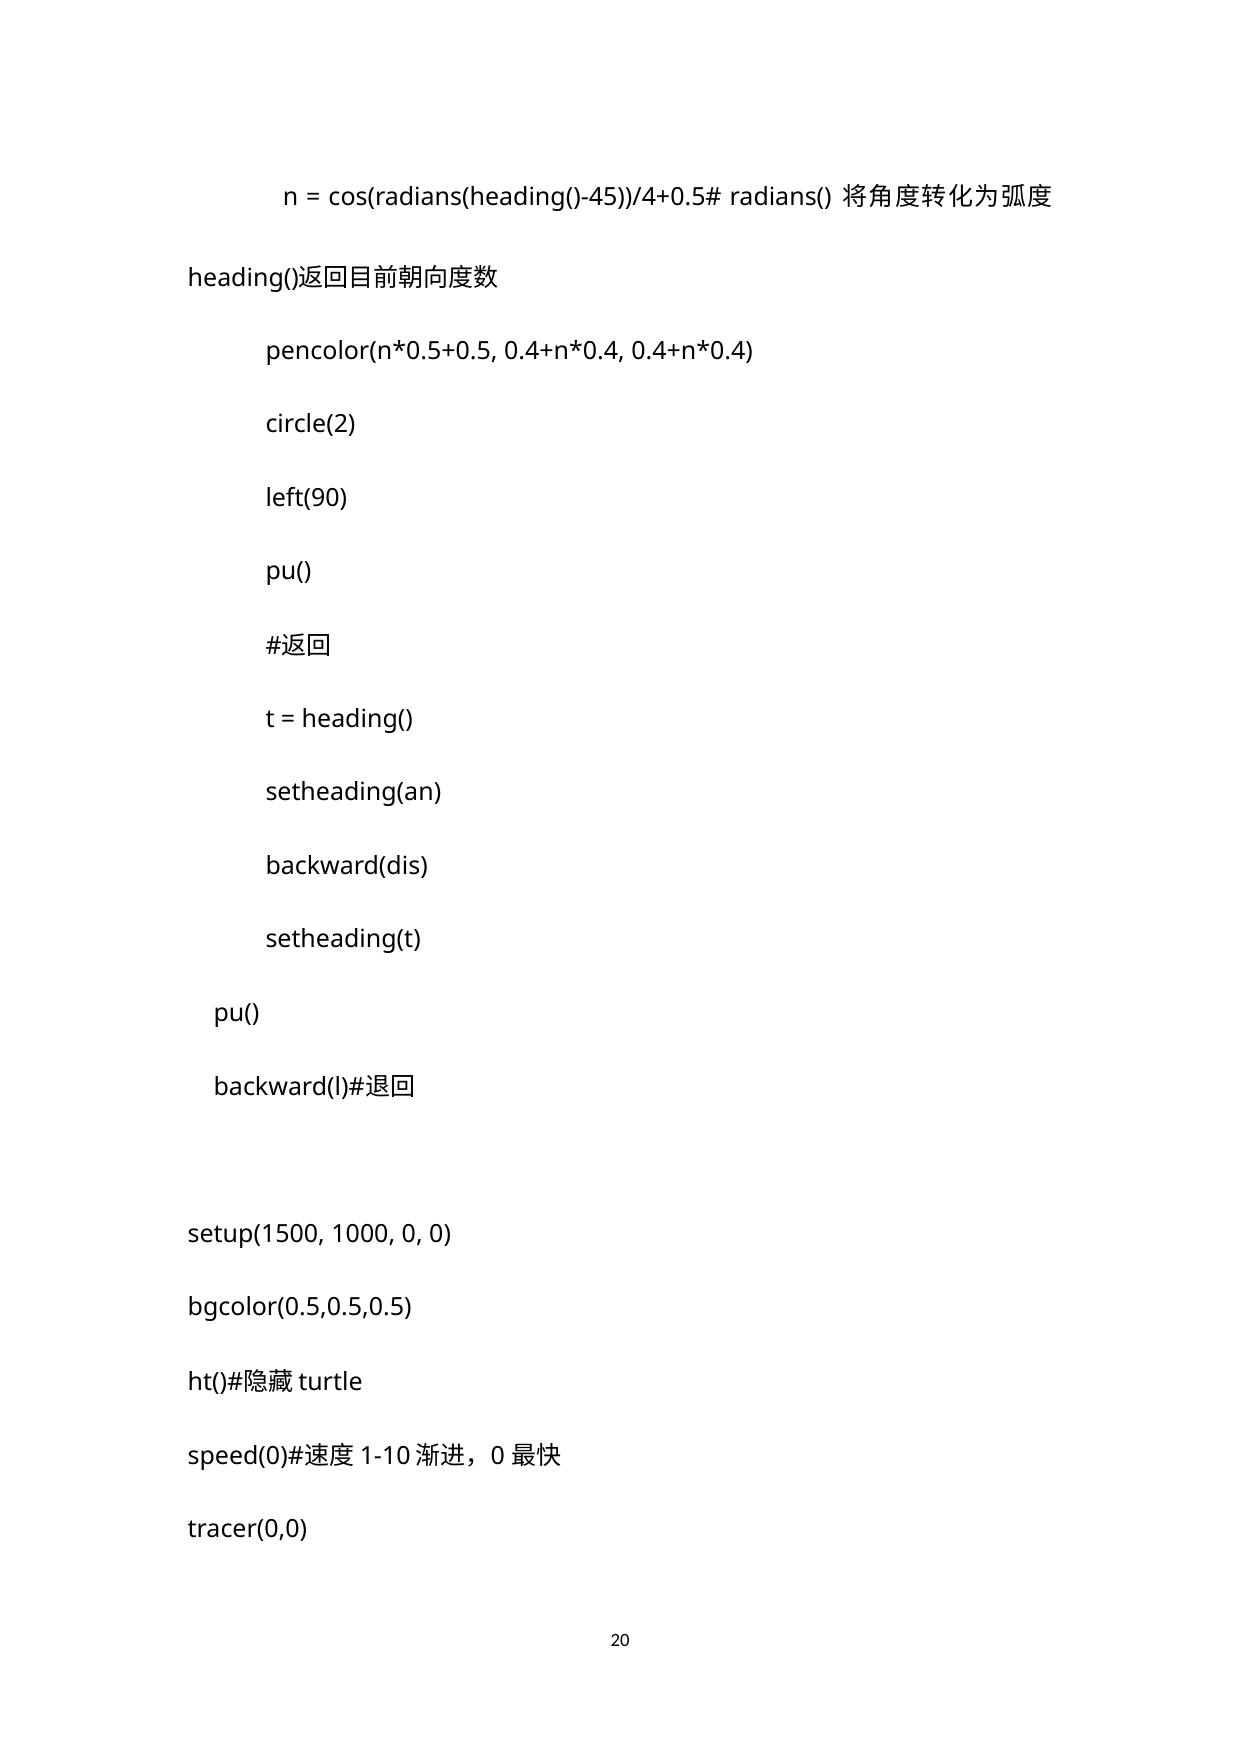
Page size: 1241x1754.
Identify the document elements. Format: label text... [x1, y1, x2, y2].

text #返回 [187, 611, 1053, 676]
text pu() [187, 538, 1053, 603]
text backward(l)#退回 [187, 1052, 1053, 1117]
text tracer(0,0) [187, 1495, 1053, 1560]
text setheading(an) [187, 758, 1053, 823]
text t = heading() [187, 685, 1053, 750]
text pencolor(n*0.5+0.5, 0.4+n*0.4, 0.4+n*0.4) [187, 317, 1053, 382]
text left(90) [187, 464, 1053, 529]
text ht()#隐藏turtle [187, 1347, 1053, 1412]
text bgcolor(0.5,0.5,0.5) [187, 1273, 1053, 1338]
text setheading(t) [187, 905, 1053, 970]
text circle(2) [187, 391, 1053, 456]
text backward(dis) [187, 832, 1053, 897]
text setup(1500, 1000, 0, 0) [187, 1200, 1053, 1265]
text speed(0)#速度 1-10渐进，0 最快 [187, 1421, 1053, 1486]
text n = cos(radians(heading()-45))/4+0.5# radians() 将角度转化为弧度 heading()返回目前朝向度数 [187, 162, 1053, 308]
text pu() [187, 979, 1053, 1044]
